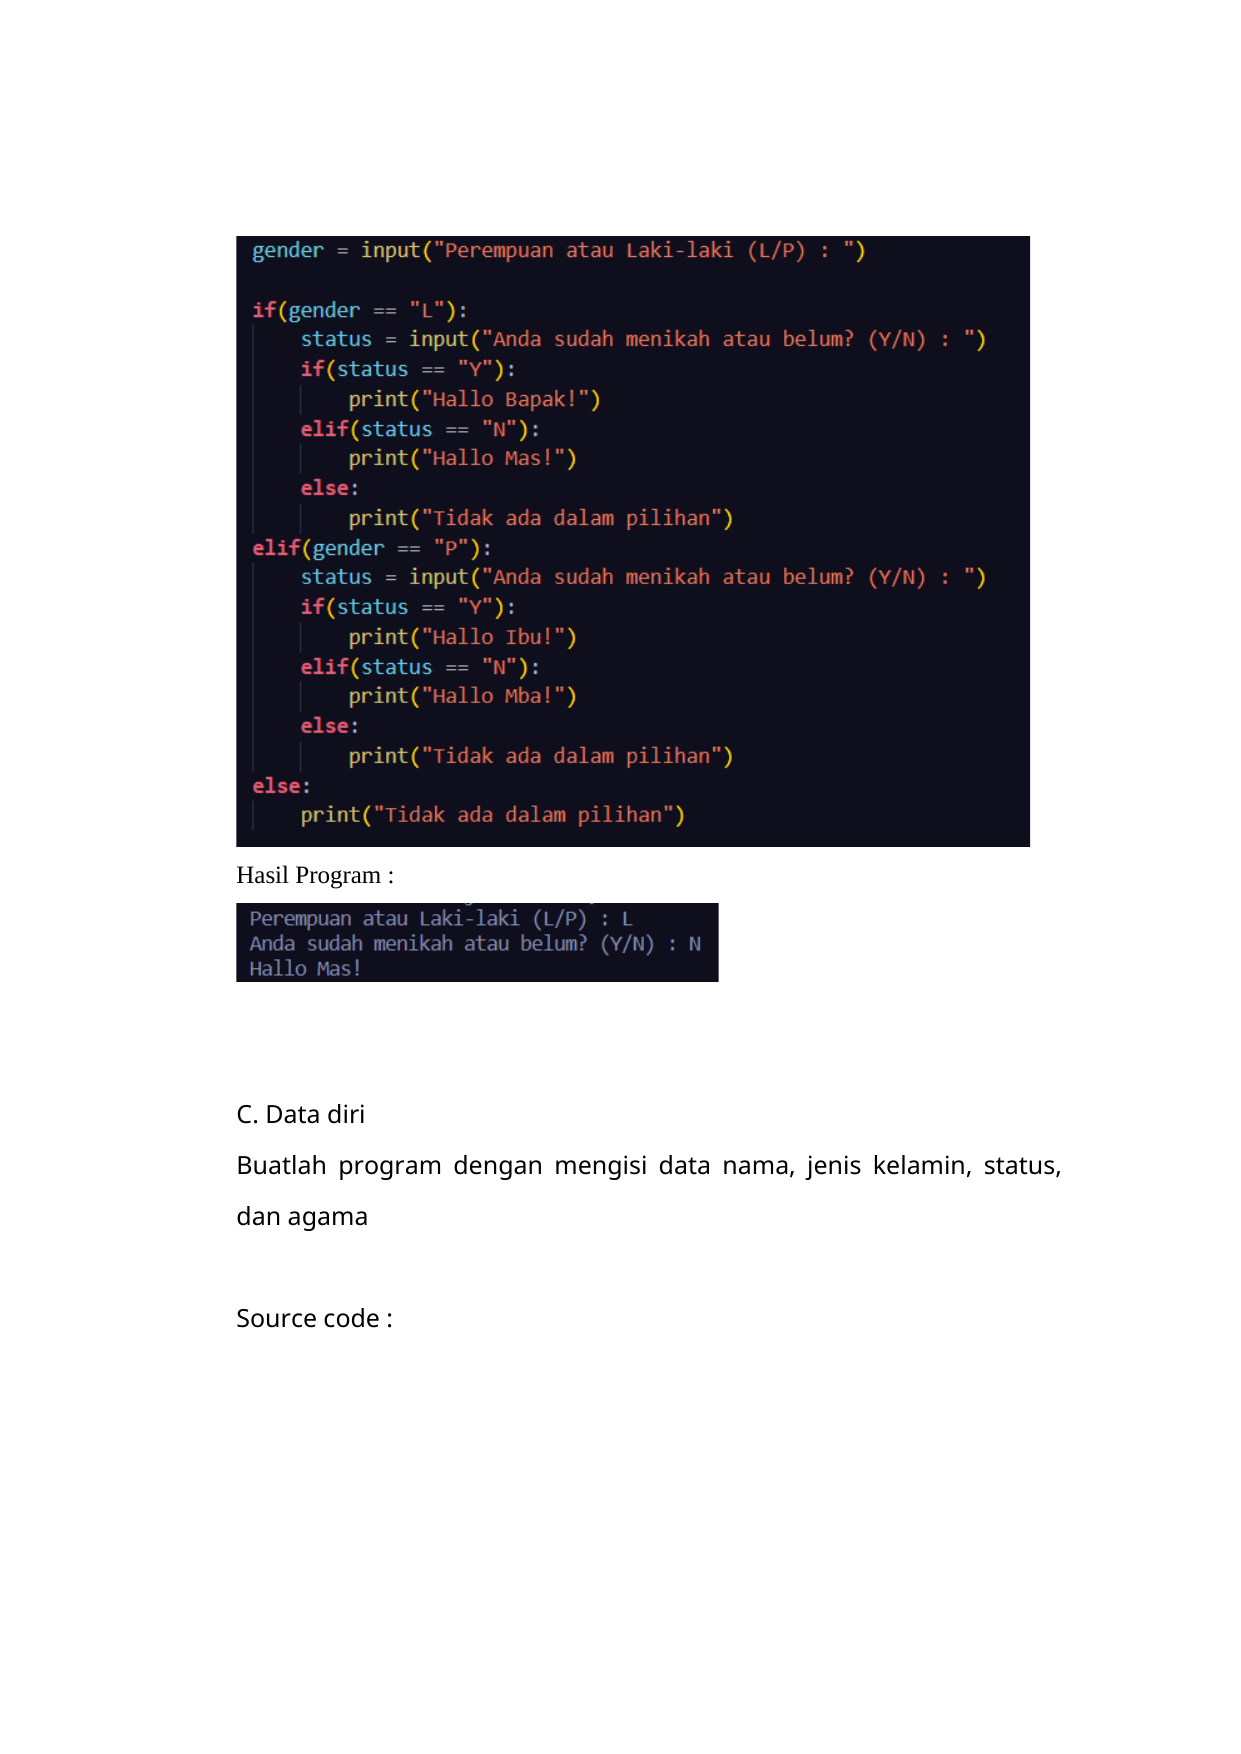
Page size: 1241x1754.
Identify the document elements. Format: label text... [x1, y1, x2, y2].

list C. Data diri Buatlah program dengan mengisi data nama, jenis kelamin, status, dan agama [236, 1097, 1063, 1233]
picture [236, 903, 719, 982]
picture [236, 236, 1030, 847]
list Source code : [236, 1301, 1063, 1335]
list Hasil Program : [236, 860, 1063, 889]
